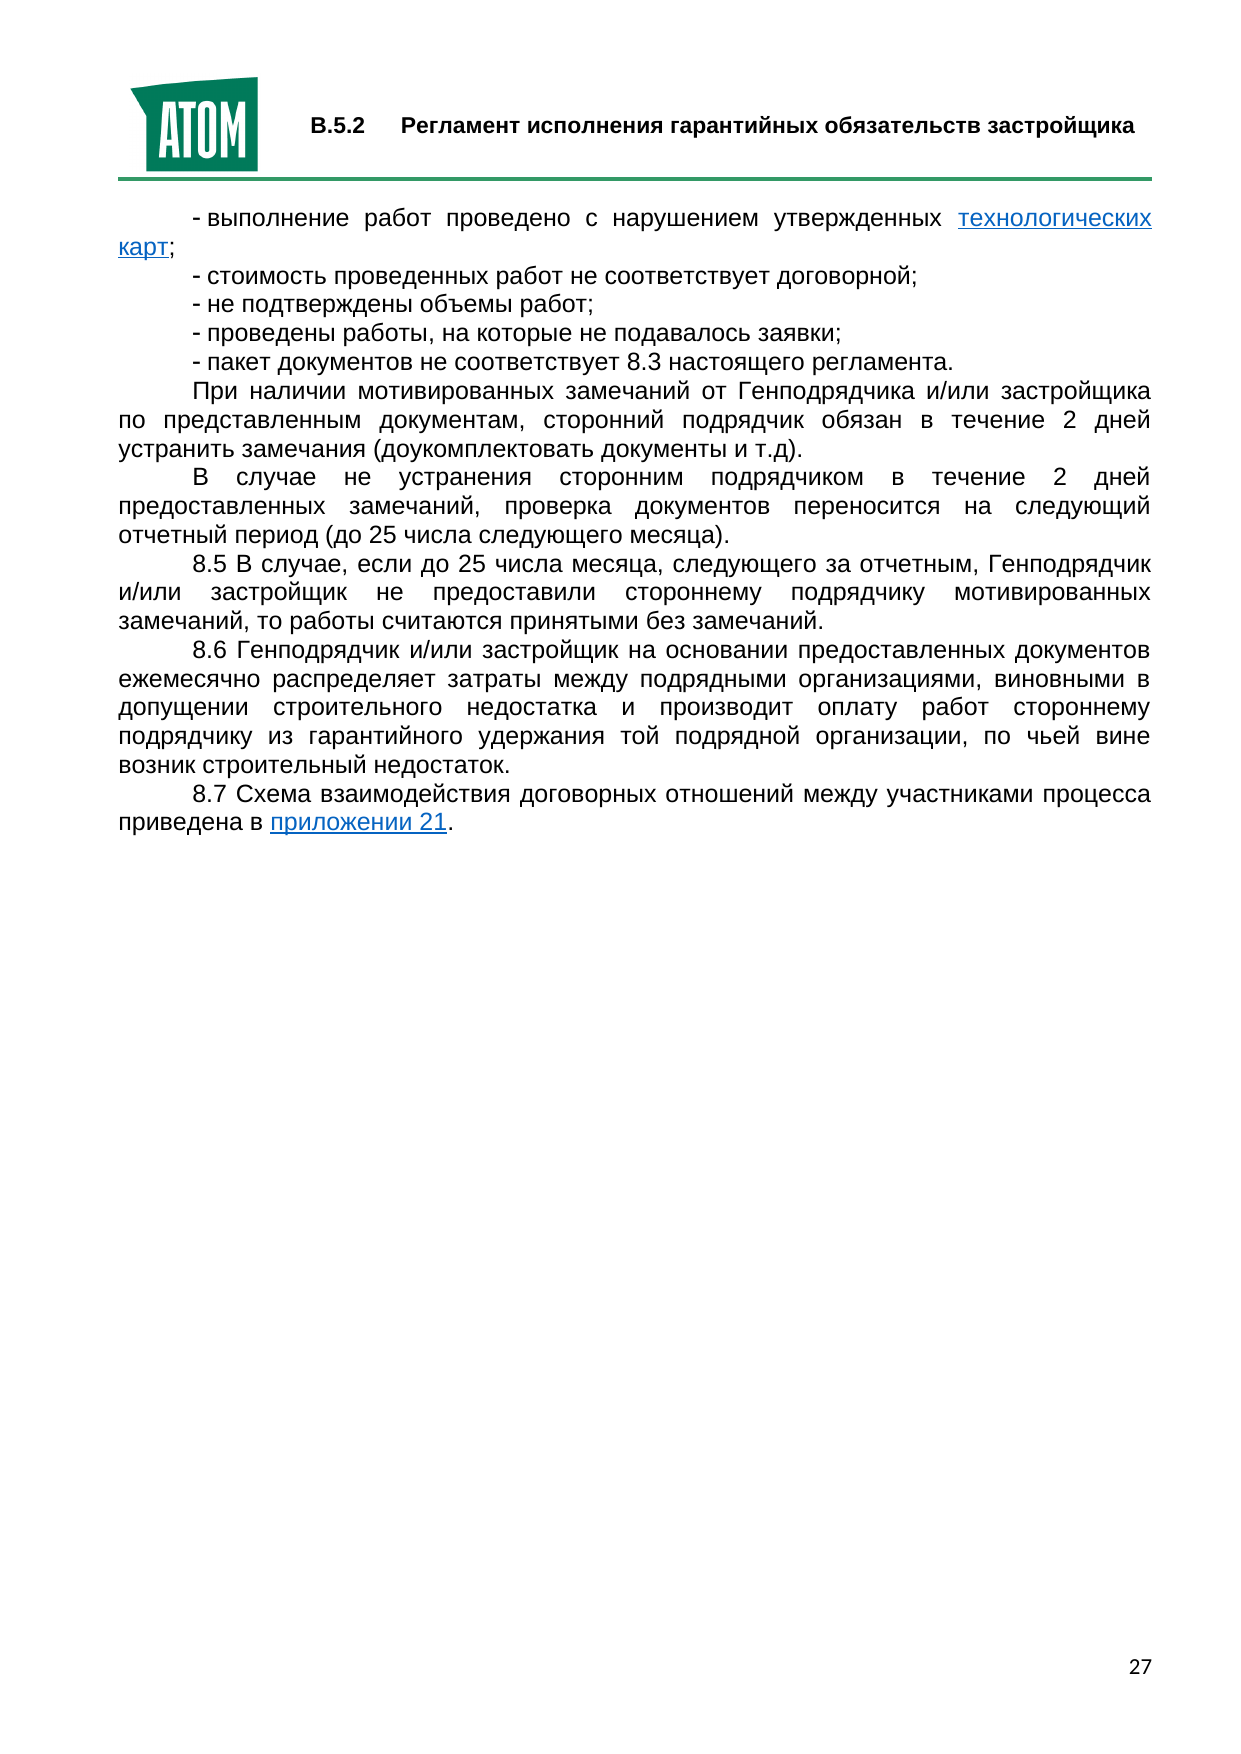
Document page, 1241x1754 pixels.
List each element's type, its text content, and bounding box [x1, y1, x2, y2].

list пакет документов не соответствует 8.3 настоящего регламента. [118, 347, 1152, 376]
list стоимость проведенных работ не соответствует договорной; [118, 261, 1152, 289]
list 8.7 Схема взаимодействия договорных отношений между участниками процесса приведена в приложении 21. [118, 778, 1152, 836]
list В случае не устранения сторонним подрядчиком в течение 2 дней предоставленных замечаний, проверка документов переносится на следующий отчетный период (до 25 числа следующего месяца). [118, 462, 1152, 548]
list При наличии мотивированных замечаний от Генподрядчика и/или застройщика по представленным документам, сторонний подрядчик обязан в течение 2 дней устранить замечания (доукомплектовать документы и т.д). [118, 376, 1152, 462]
picture [129, 73, 261, 174]
list проведены работы, на которые не подавалось заявки; [118, 318, 1152, 347]
list 8.6 Генподрядчик и/или застройщик на основании предоставленных документов ежемесячно распределяет затраты между подрядными организациями, виновными в допущении строительного недостатка и производит оплату работ стороннему подрядчику из гарантийного удержания той подрядной организации, по чьей вине возник строительный недостаток. [118, 635, 1152, 778]
list не подтверждены объемы работ; [118, 289, 1152, 318]
list выполнение работ проведено с нарушением утвержденных технологических карт; [118, 203, 1152, 261]
list 8.5 В случае, если до 25 числа месяца, следующего за отчетным, Генподрядчик и/или застройщик не предоставили стороннему подрядчику мотивированных замечаний, то работы считаются принятыми без замечаний. [118, 548, 1152, 635]
